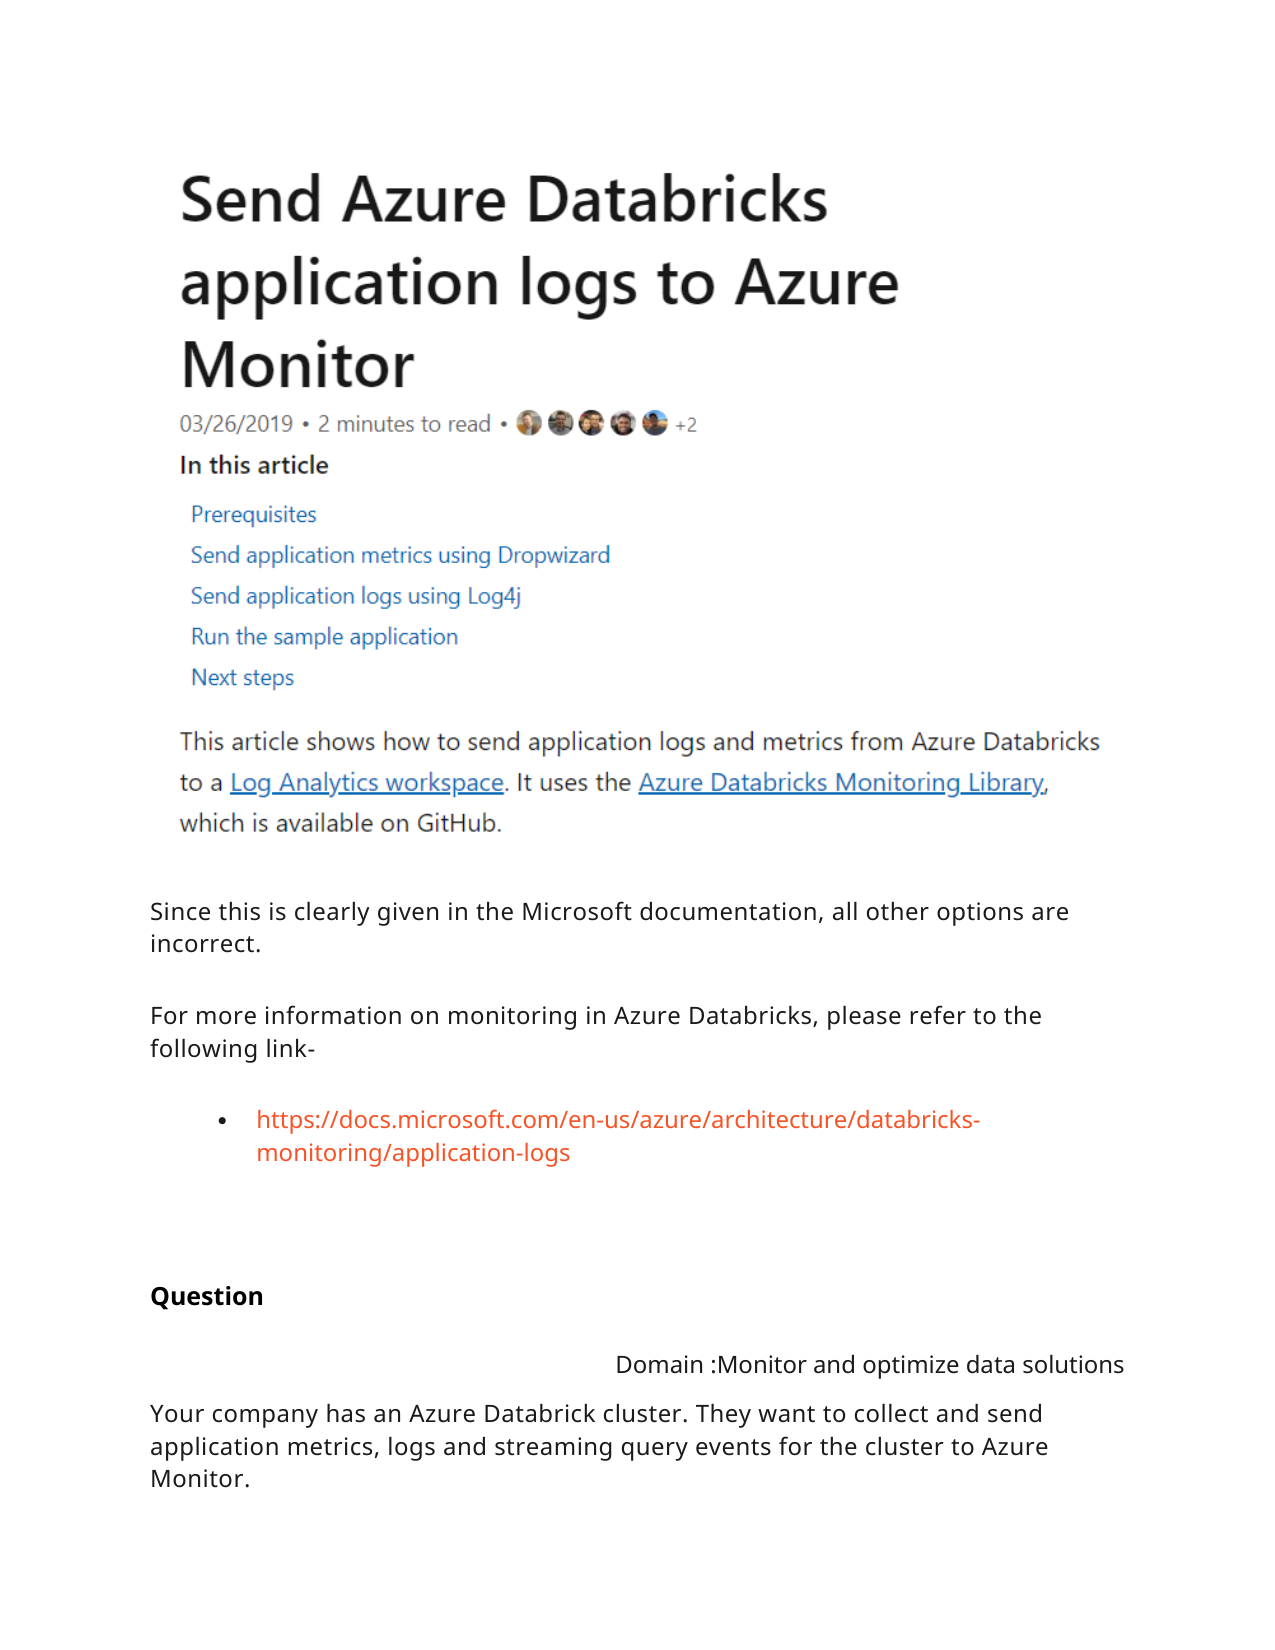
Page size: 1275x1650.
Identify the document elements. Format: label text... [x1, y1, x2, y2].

text Your company has an Azure Databrick cluster. They want to collect and send application metrics, logs and streaming query events for the cluster to Azure Monitor. [150, 1397, 1125, 1495]
text Domain :Monitor and optimize data solutions [150, 1348, 1125, 1380]
list https://docs.microsoft.com/en-us/azure/architecture/databricks-monitoring/application-logs [219, 1103, 1094, 1168]
subtitle Question 24 [150, 1278, 1125, 1312]
text For more information on monitoring in Azure Databricks, please refer to the following link- [150, 999, 1125, 1064]
text Since this is clearly given in the Microsoft documentation, all other options are incorrect. [150, 894, 1125, 960]
picture [150, 150, 1125, 856]
